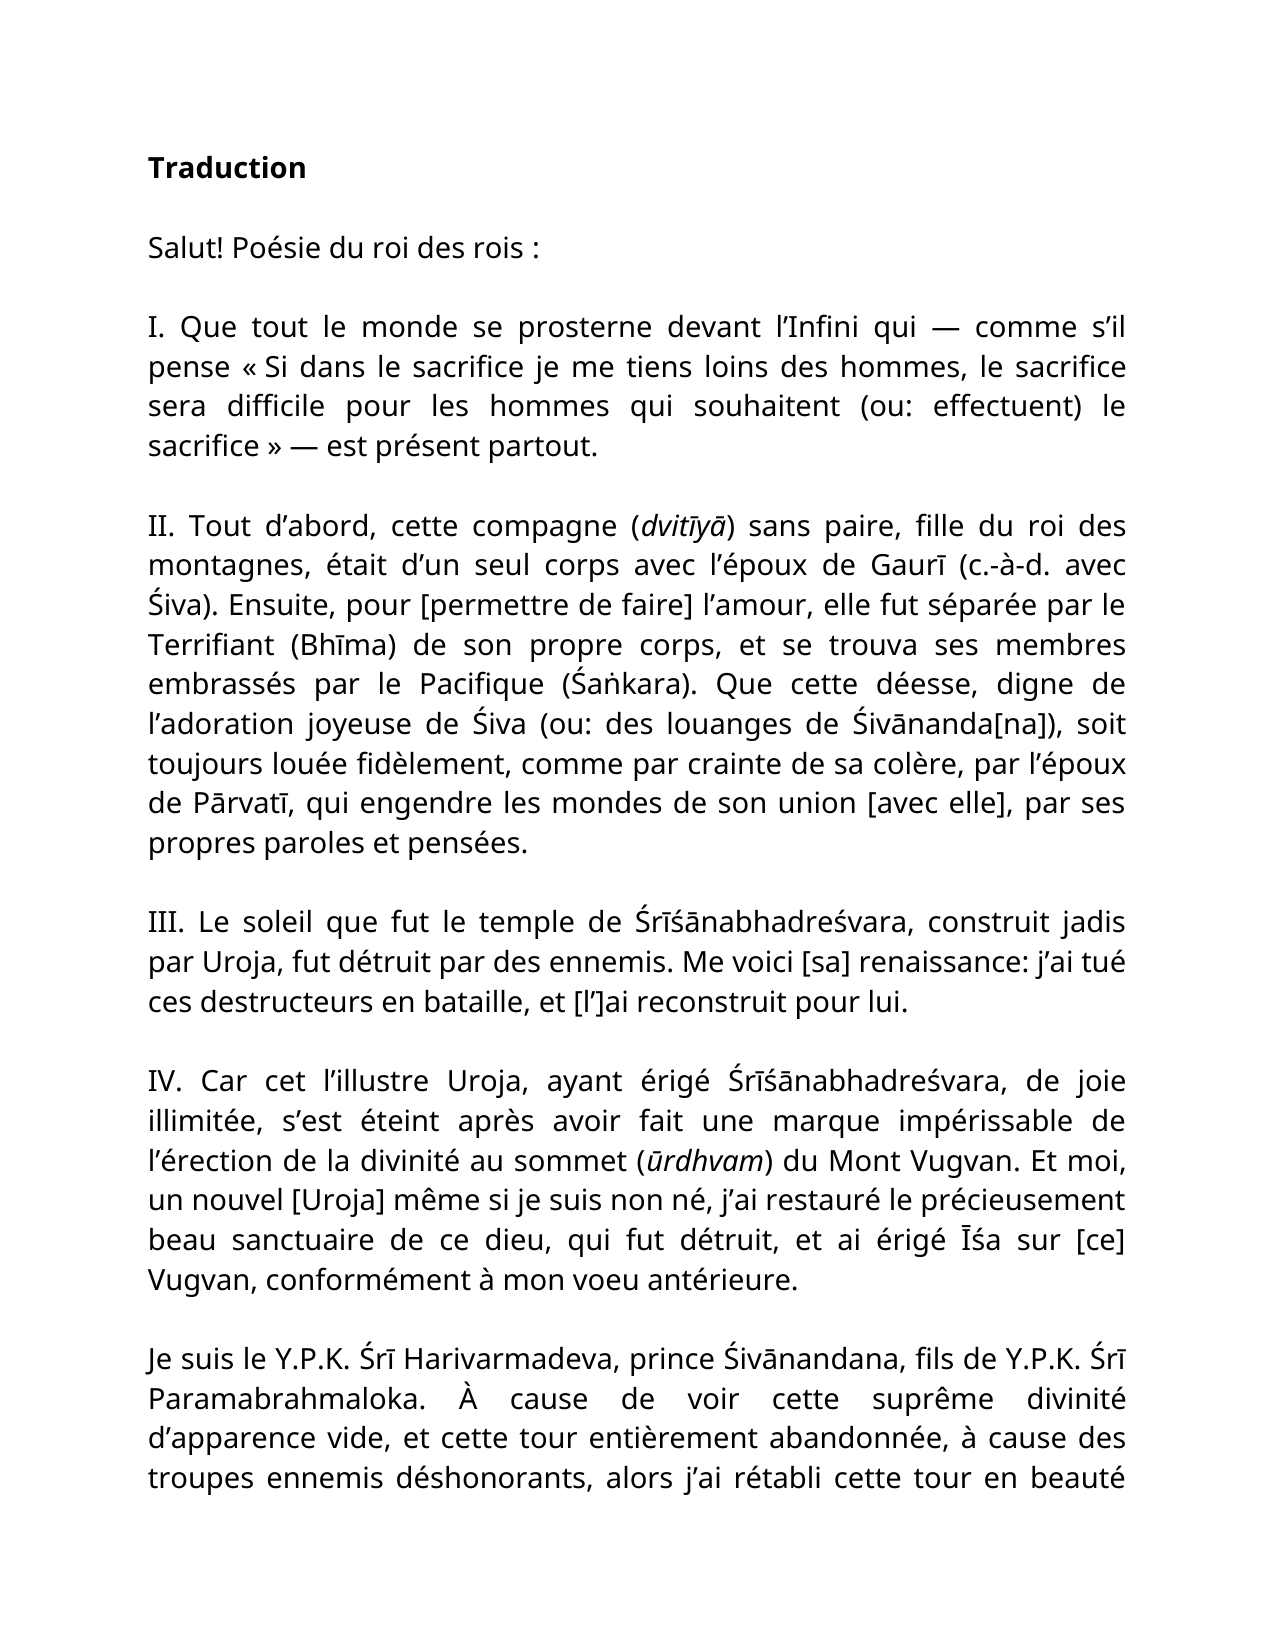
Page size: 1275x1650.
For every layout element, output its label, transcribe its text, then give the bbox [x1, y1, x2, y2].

text III. Le soleil que fut le temple de Śrīśānabhadreśvara, construit jadis par Uroja, fut détruit par des ennemis. Me voici [sa] renaissance: j’ai tué ces destructeurs en bataille, et [l’]ai reconstruit pour lui. [148, 902, 1127, 1021]
text I. Que tout le monde se prosterne devant l’Infini qui — comme s’il pense « Si dans le sacrifice je me tiens loins des hommes, le sacrifice sera difficile pour les hommes qui souhaitent (ou: effectuent) le sacrifice » — est présent partout. [148, 306, 1127, 465]
text II. Tout d’abord, cette compagne (dvitīyā) sans paire, fille du roi des montagnes, était d’un seul corps avec l’époux de Gaurī (c.-à-d. avec Śiva). Ensuite, pour [permettre de faire] l’amour, elle fut séparée par le Terrifiant (Bhīma) de son propre corps, et se trouva ses membres embrassés par le Pacifique (Śaṅkara). Que cette déesse, digne de l’adoration joyeuse de Śiva (ou: des louanges de Śivānanda[na]), soit toujours louée fidèlement, comme par crainte de sa colère, par l’époux de Pārvatī, qui engendre les mondes de son union [avec elle], par ses propres paroles et pensées. [148, 505, 1127, 862]
text IV. Car cet l’illustre Uroja, ayant érigé Śrīśānabhadreśvara, de joie illimitée, s’est éteint après avoir fait une marque impérissable de l’érection de la divinité au sommet (ūrdhvam) du Mont Vugvan. Et moi, un nouvel [Uroja] même si je suis non né, j’ai restauré le précieusement beau sanctuaire de ce dieu, qui fut détruit, et ai érigé Īśa sur [ce] Vugvan, conformément à mon voeu antérieure. [148, 1060, 1127, 1298]
text Traduction [148, 148, 1127, 187]
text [148, 1338, 1127, 1497]
text Salut! Poésie du roi des rois : [148, 227, 1127, 267]
